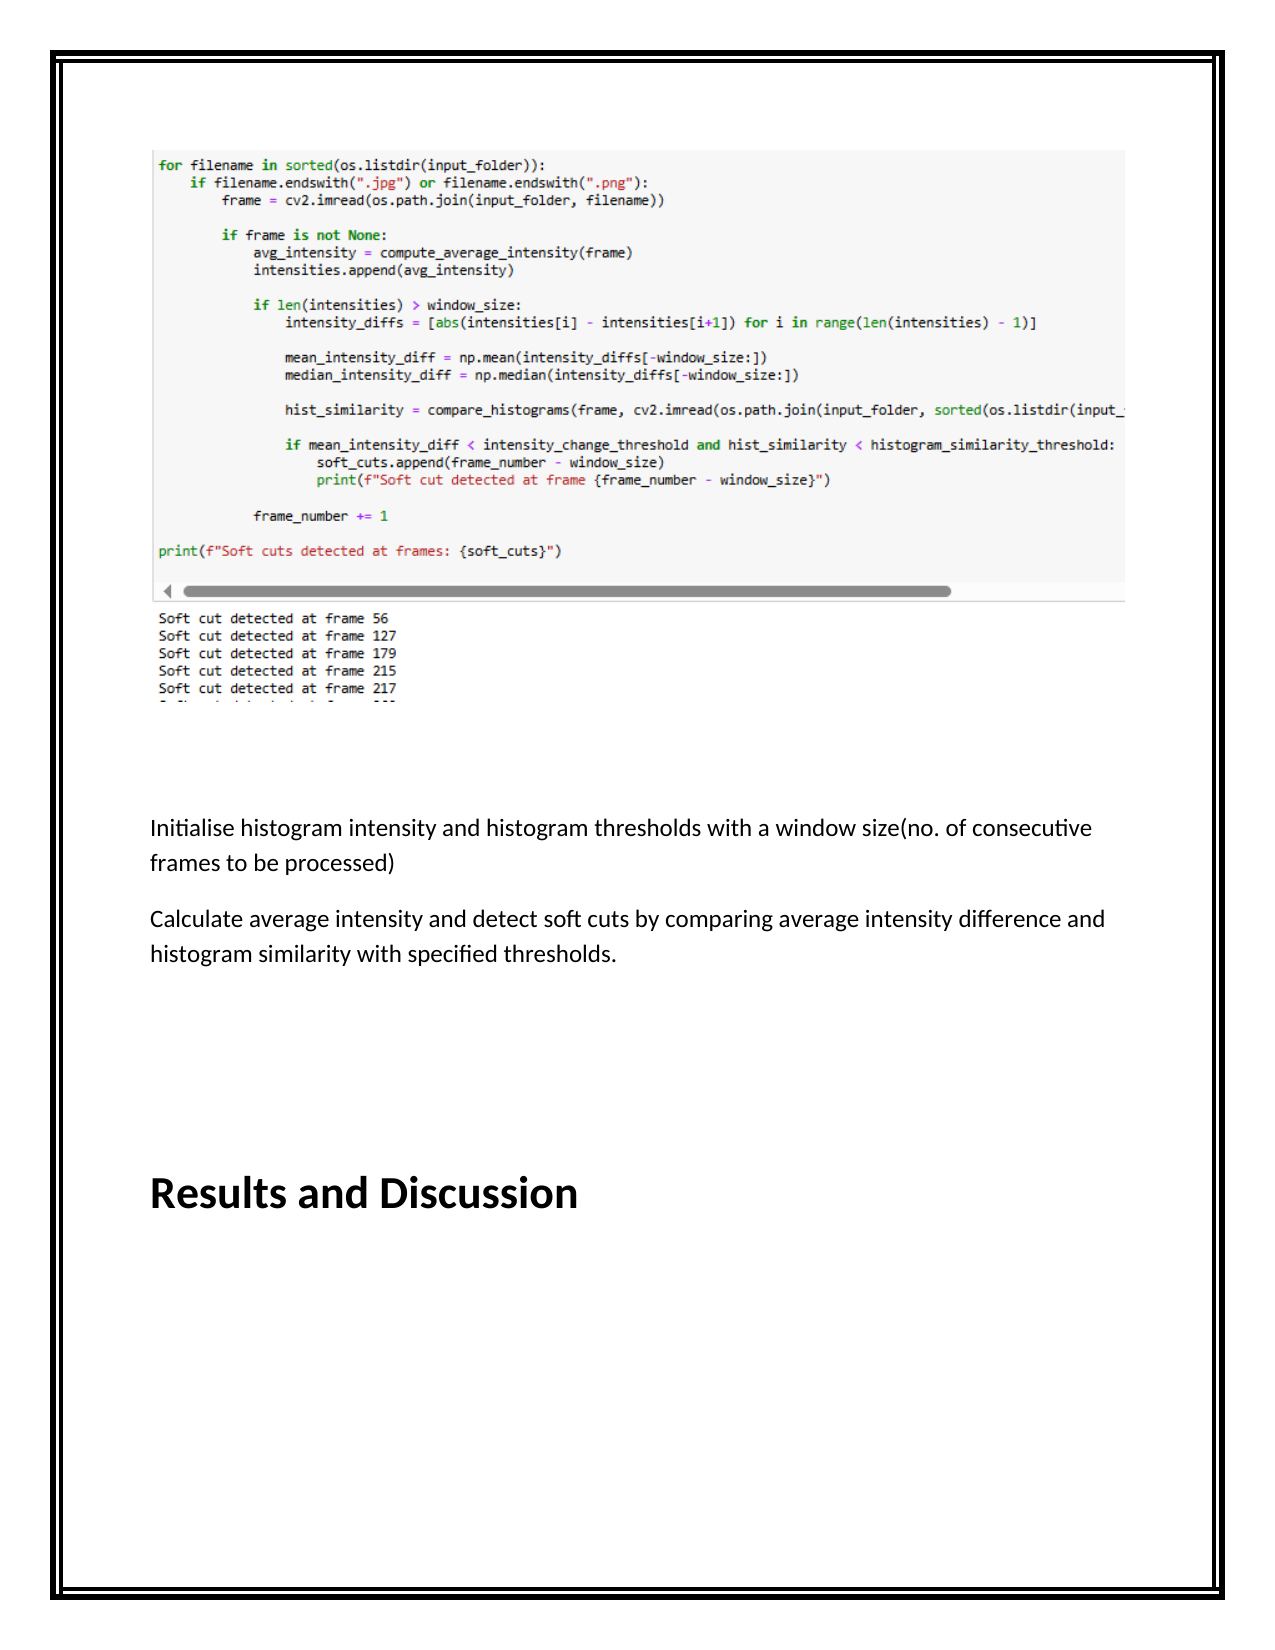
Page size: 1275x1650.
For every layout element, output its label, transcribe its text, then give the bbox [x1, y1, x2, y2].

picture [150, 150, 1125, 702]
text Results and Discussion [150, 1164, 1125, 1220]
text Calculate average intensity and detect soft cuts by comparing average intensity difference and histogram similarity with specified thresholds. [150, 903, 1125, 968]
text Initialise histogram intensity and histogram thresholds with a window size(no. of consecutive frames to be processed) [150, 812, 1125, 878]
